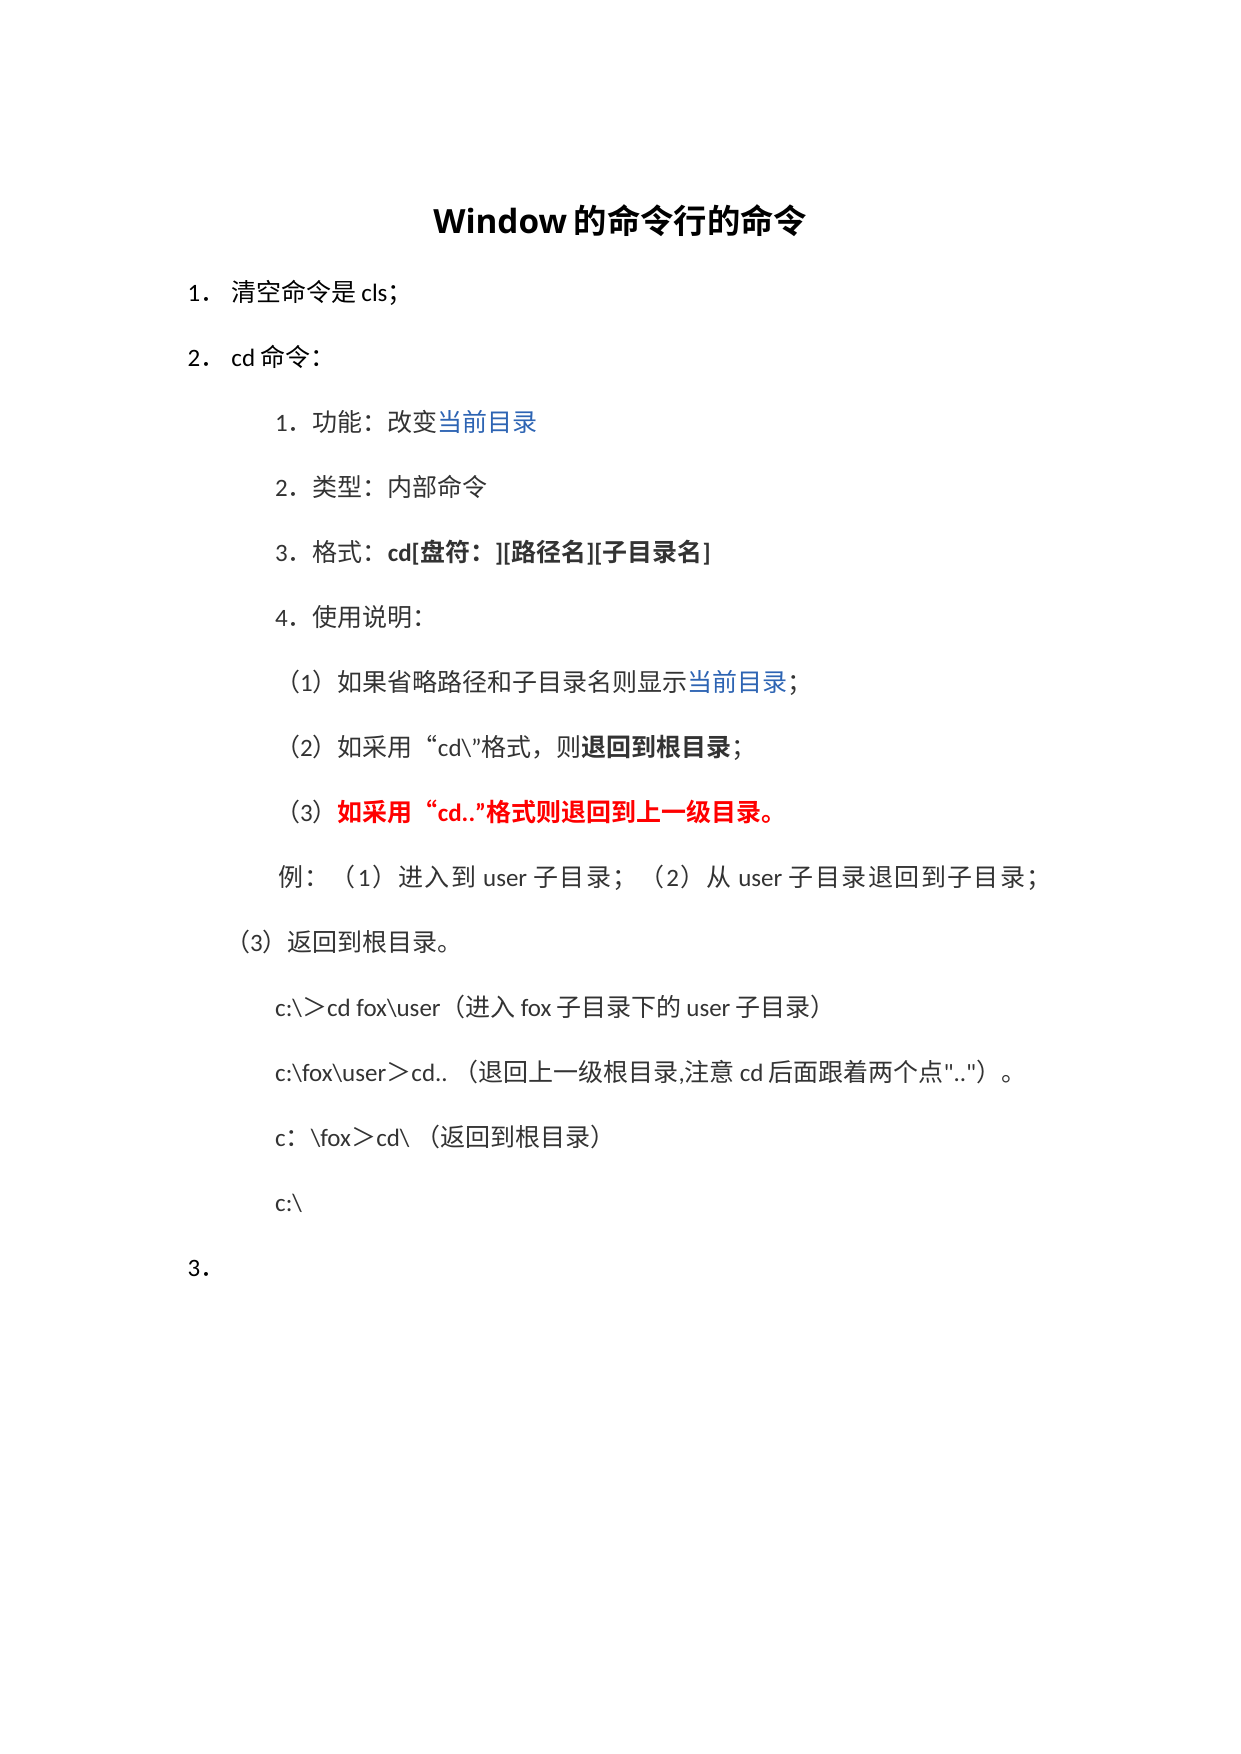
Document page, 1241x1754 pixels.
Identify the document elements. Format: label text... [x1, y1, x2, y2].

list 清空命令是cls； [187, 258, 1053, 323]
title Window的命令行的命令 [187, 187, 1053, 252]
list cd命令： 1．功能：改变当前目录 2．类型：内部命令 3．格式：cd[盘符：][路径名][子目录名] 4．使用说明： （1）如果省略路径和子目录名则显示当前目录； （2）如采用“cd\”格式，则退回到根目录； （3）如采用“cd..”格式则退回到上一级目录。 例：（1）进入到user子目录；（2）从user子目录退回到子目录；（3）返回到根目录。 c:\＞cd fox\user（进入fox子目录下的user子目录） c:\fox\user＞cd.. （退回上一级根目录,注意cd后面跟着两个点".."）。 c：\fox＞cd\ （返回到根目录） c:\ [187, 323, 1053, 1233]
